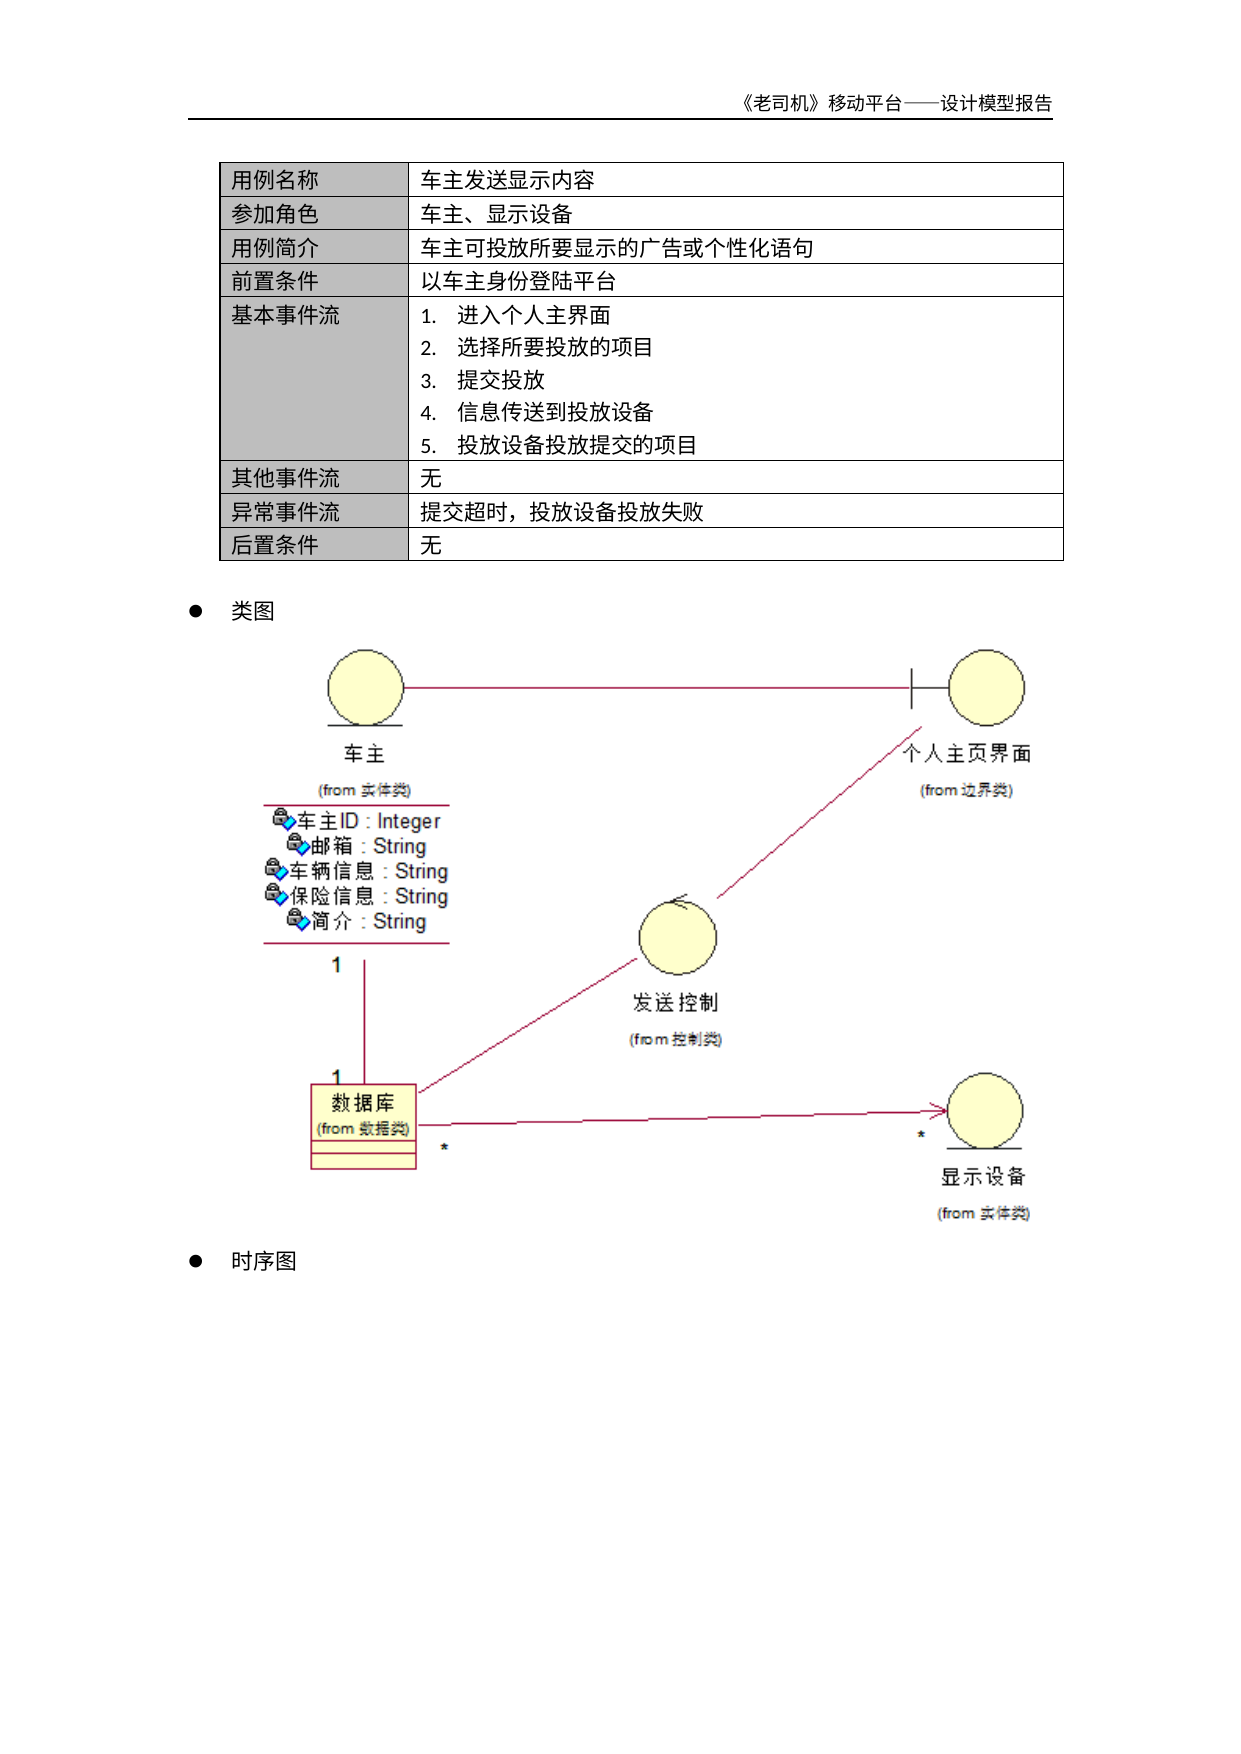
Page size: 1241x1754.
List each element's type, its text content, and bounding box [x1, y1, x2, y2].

table_cell 其他事件流 [221, 461, 408, 493]
table_cell 参加角色 [221, 197, 408, 229]
table_cell 异常事件流 [221, 494, 408, 527]
picture [231, 632, 1080, 1239]
table_cell 车主、显示设备 [409, 197, 1063, 229]
table_cell 后置条件 [221, 528, 408, 560]
table_cell 以车主身份登陆平台 [409, 264, 1063, 296]
table_cell 提交超时，投放设备投放失败 [409, 494, 1063, 527]
table_header 车主发送显示内容 [409, 163, 1063, 196]
table_cell 无 [409, 461, 1063, 493]
table_cell 无 [409, 528, 1063, 560]
list 时序图 [187, 1244, 1053, 1276]
table_cell 进入个人主界面 选择所要投放的项目 提交投放 信息传送到投放设备 投放设备投放提交的项目 [409, 297, 1063, 460]
table_cell 基本事件流 [221, 297, 408, 460]
table_cell 前置条件 [221, 264, 408, 296]
table_header 用例名称 [221, 163, 408, 196]
table_cell 车主可投放所要显示的广告或个性化语句 [409, 230, 1063, 263]
table_cell 用例简介 [221, 230, 408, 263]
list 类图 [187, 594, 1053, 626]
